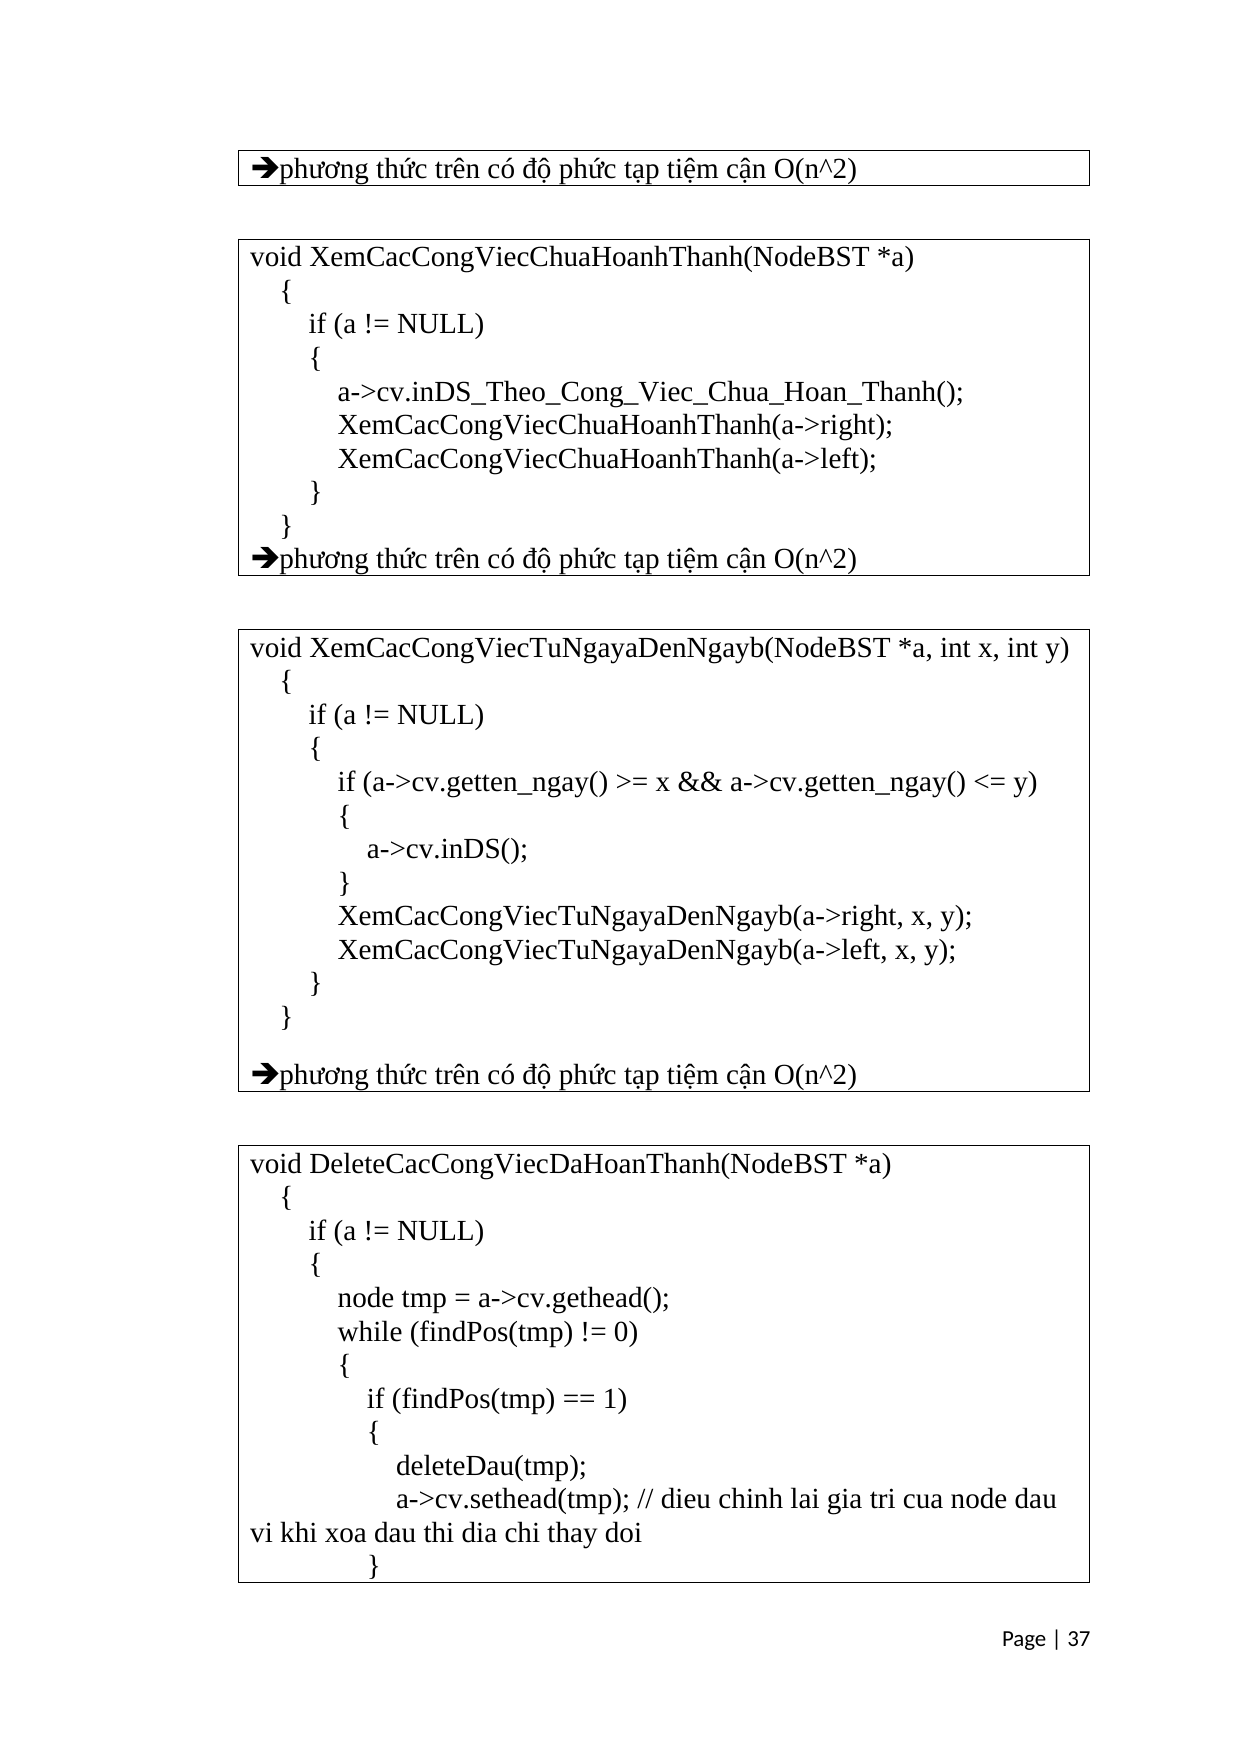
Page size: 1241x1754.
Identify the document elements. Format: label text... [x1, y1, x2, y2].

table_header void XemCacCongViecChuaHoanhThanh(NodeBST *a) { if (a != NULL) { a->cv.inDS_Theo_Cong_Viec_Chua_Hoan_Thanh(); XemCacCongViecChuaHoanhThanh(a->right); XemCacCongViecChuaHoanhThanh(a->left); } } phương thức trên có độ phức tạp tiệm cận O(n^2) [239, 240, 1089, 575]
table_header void XemCacCongViecTuNgayaDenNgayb(NodeBST *a, int x, int y) { if (a != NULL) { if (a->cv.getten_ngay() >= x && a->cv.getten_ngay() <= y) { a->cv.inDS(); } XemCacCongViecTuNgayaDenNgayb(a->right, x, y); XemCacCongViecTuNgayaDenNgayb(a->left, x, y); } } phương thức trên có độ phức tạp tiệm cận O(n^2) [239, 630, 1089, 1091]
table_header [239, 1146, 1089, 1582]
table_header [239, 151, 1089, 185]
